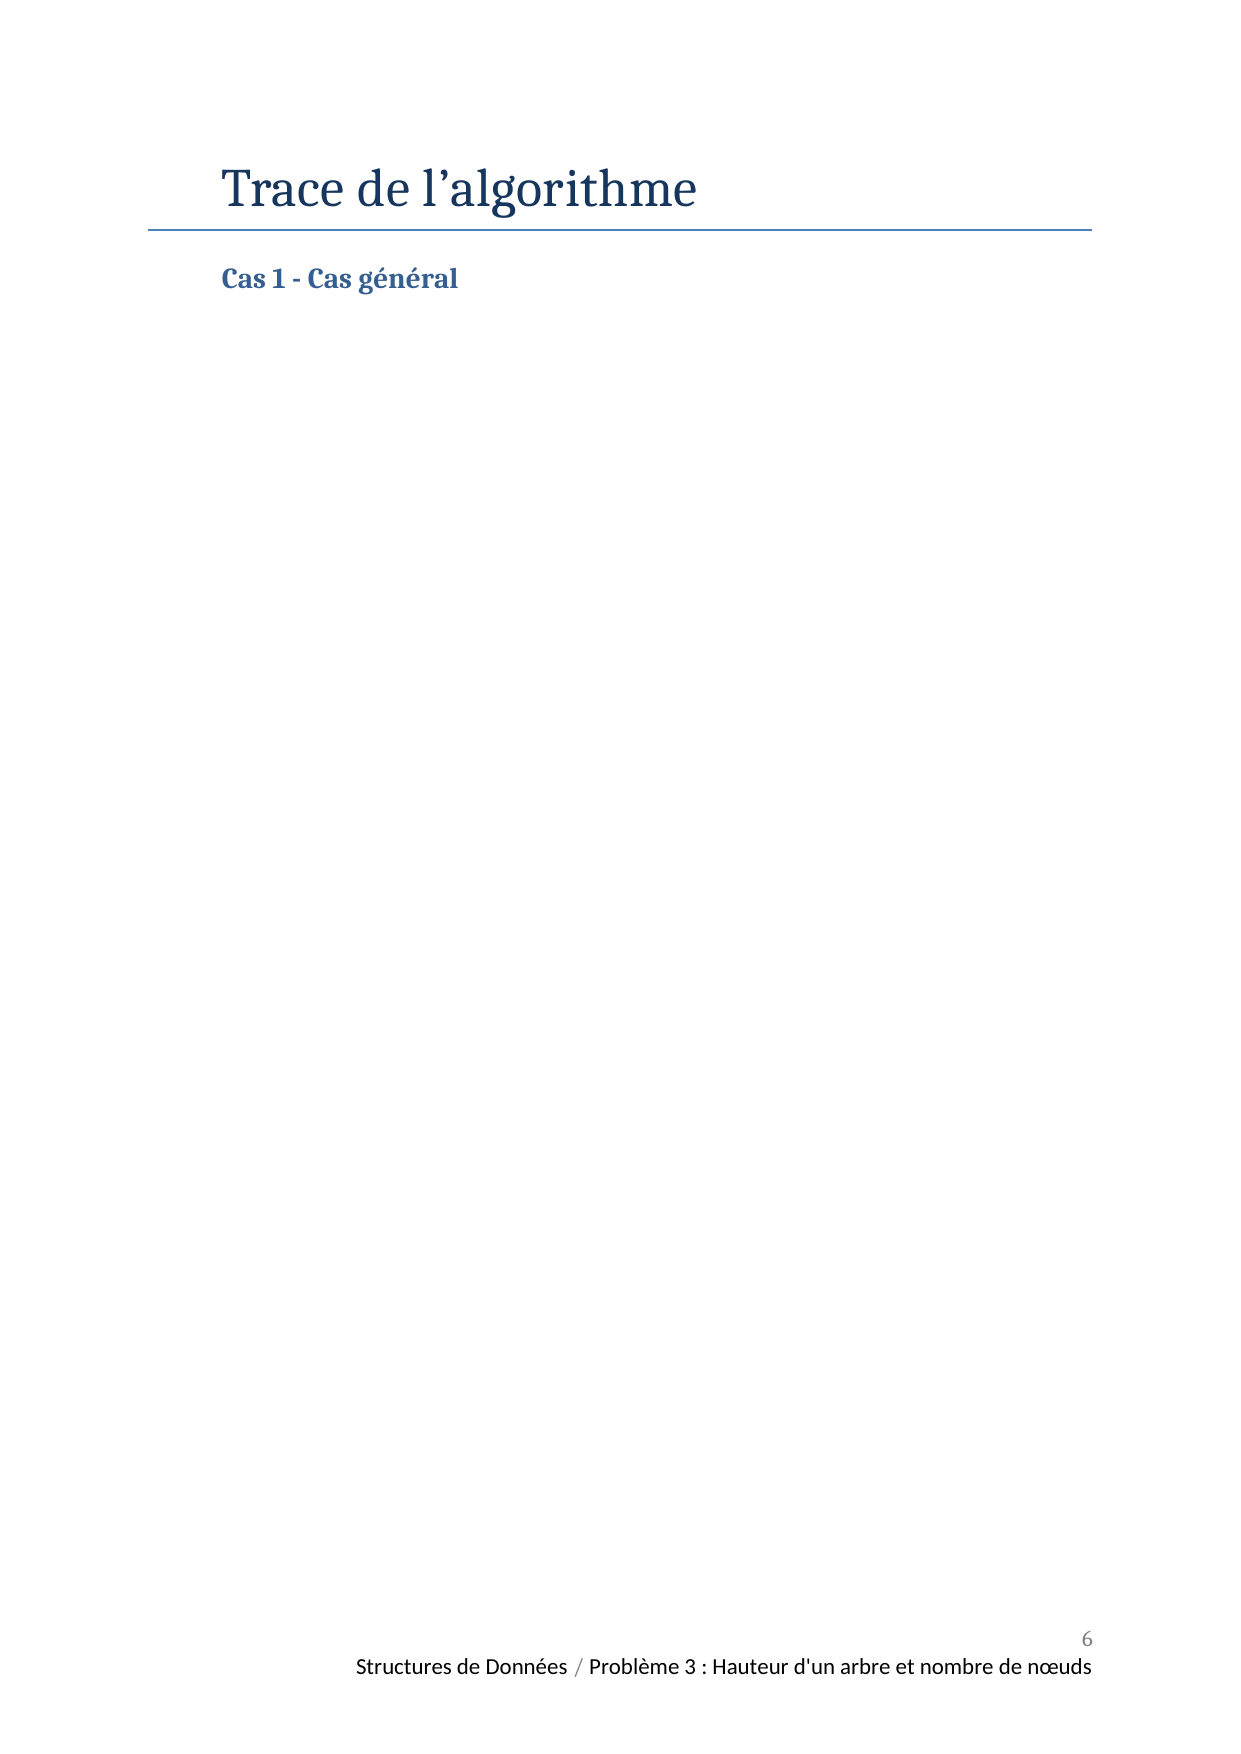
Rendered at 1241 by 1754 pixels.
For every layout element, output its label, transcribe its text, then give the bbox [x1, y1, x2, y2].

title Trace de l’algorithme [148, 158, 1092, 229]
text Cas général [222, 262, 1092, 296]
